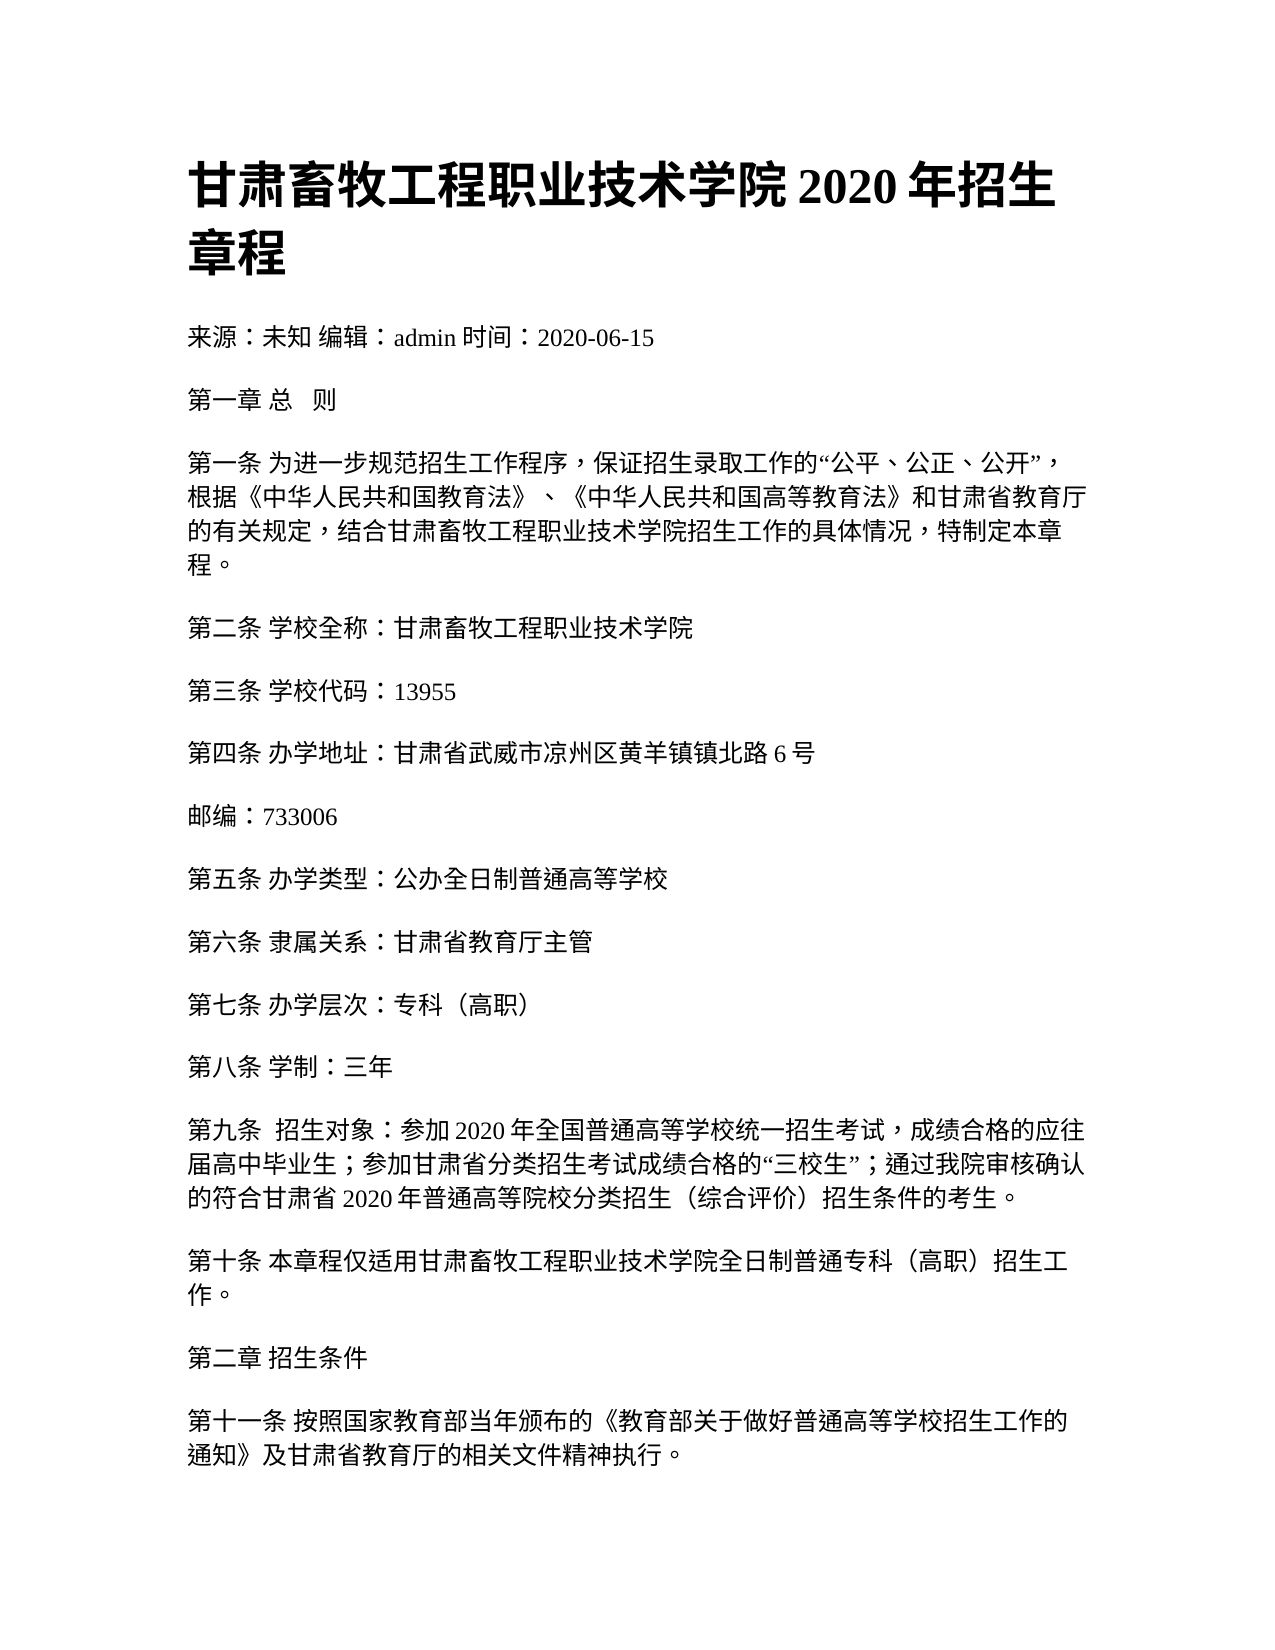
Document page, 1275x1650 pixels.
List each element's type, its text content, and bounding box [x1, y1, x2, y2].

text 第八条 学制：三年 [187, 1050, 1087, 1084]
text 第四条 办学地址：甘肃省武威市凉州区黄羊镇镇北路6号 [187, 736, 1087, 770]
text 邮编：733006 [187, 799, 1087, 833]
text 第七条 办学层次：专科（高职） [187, 987, 1087, 1021]
text 第五条 办学类型：公办全日制普通高等学校 [187, 862, 1087, 896]
text 第十一条 按照国家教育部当年颁布的《教育部关于做好普通高等学校招生工作的通知》及甘肃省教育厅的相关文件精神执行。 [187, 1403, 1087, 1472]
text 第一条 为进一步规范招生工作程序，保证招生录取工作的“公平、公正、公开”，根据《中华人民共和国教育法》、《中华人民共和国高等教育法》和甘肃省教育厅的有关规定，结合甘肃畜牧工程职业技术学院招生工作的具体情况，特制定本章程。 [187, 445, 1087, 582]
text 第三条 学校代码：13955 [187, 673, 1087, 707]
subtitle 甘肃畜牧工程职业技术学院2020年招生章程 [187, 150, 1087, 286]
text 第二条 学校全称：甘肃畜牧工程职业技术学院 [187, 610, 1087, 644]
text 第九条 招生对象：参加2020年全国普通高等学校统一招生考试，成绩合格的应往届高中毕业生；参加甘肃省分类招生考试成绩合格的“三校生”；通过我院审核确认的符合甘肃省2020年普通高等院校分类招生（综合评价）招生条件的考生。 [187, 1113, 1087, 1215]
text 第十条 本章程仅适用甘肃畜牧工程职业技术学院全日制普通专科（高职）招生工作。 [187, 1244, 1087, 1312]
text 来源：未知 编辑：admin 时间：2020-06-15 [187, 320, 1087, 354]
text 第二章 招生条件 [187, 1341, 1087, 1375]
text 第一章 总 则 [187, 383, 1087, 417]
text 第六条 隶属关系：甘肃省教育厅主管 [187, 924, 1087, 958]
